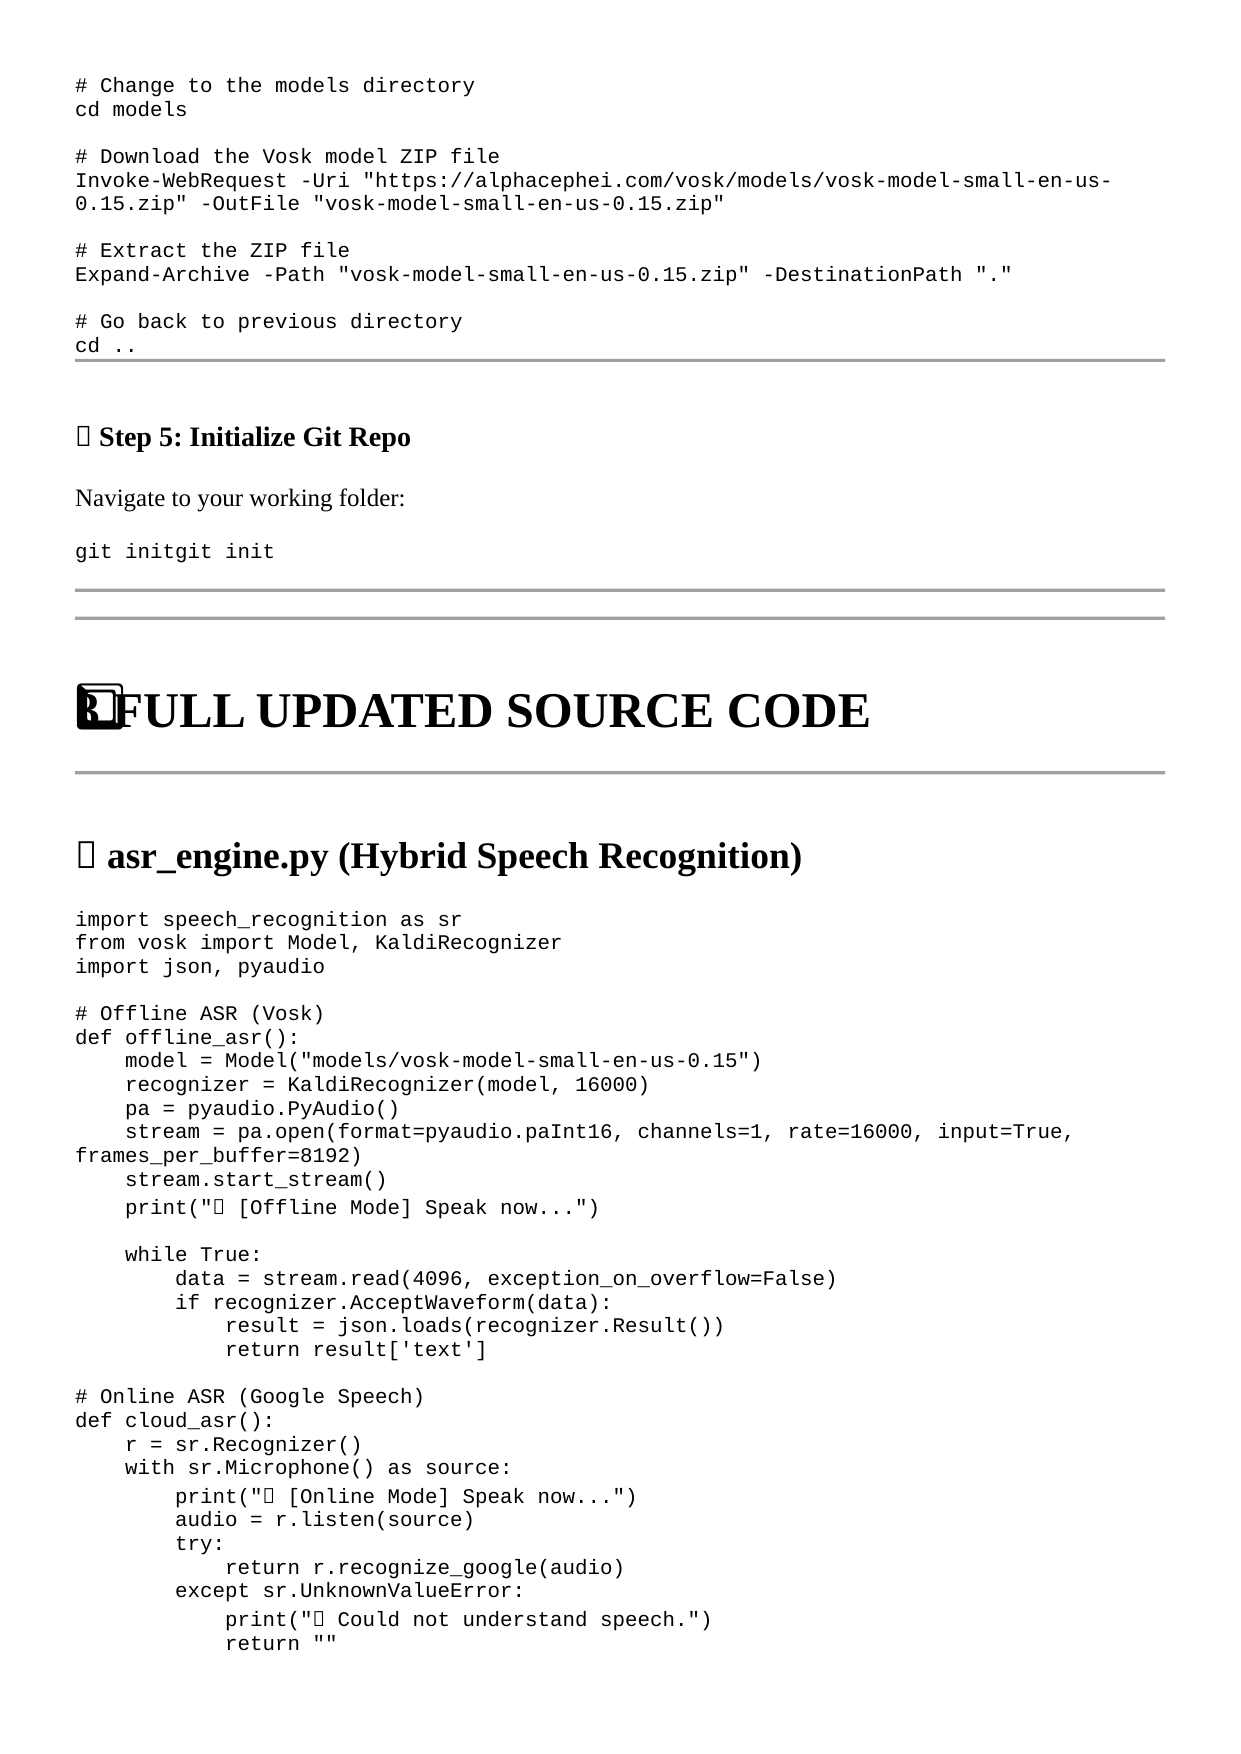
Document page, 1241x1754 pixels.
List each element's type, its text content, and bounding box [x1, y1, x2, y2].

text def offline_asr(): [75, 1027, 1165, 1050]
text import json, pyaudio [75, 956, 1165, 979]
text try: [75, 1533, 1165, 1557]
text # Change to the models directory [75, 75, 1165, 99]
text pa = pyaudio.PyAudio() [75, 1098, 1165, 1121]
text 3️⃣ FULL UPDATED SOURCE CODE [75, 674, 1165, 742]
text # Extract the ZIP file [75, 241, 1165, 264]
text stream.start_stream() [75, 1169, 1165, 1192]
text recognizer = KaldiRecognizer(model, 16000) [75, 1074, 1165, 1098]
text cd .. [75, 335, 1165, 358]
text return r.recognize_google(audio) [75, 1557, 1165, 1580]
text from vosk import Model, KaldiRecognizer [75, 932, 1165, 956]
text print("❌ Could not understand speech.") [75, 1604, 1165, 1633]
text 🔑 asr_engine.py (Hybrid Speech Recognition) [75, 828, 1165, 879]
text print("🎤 [Offline Mode] Speak now...") [75, 1192, 1165, 1221]
text # Download the Vosk model ZIP file [75, 146, 1165, 169]
text Navigate to your working folder: [75, 483, 1165, 512]
text model = Model("models/vosk-model-small-en-us-0.15") [75, 1050, 1165, 1074]
text cd models [75, 99, 1165, 122]
text Invoke-WebRequest -Uri "https://alphacephei.com/vosk/models/vosk-model-small-en-us-0.15.zip" -OutFile "vosk-model-small-en-us-0.15.zip" [75, 169, 1165, 217]
text import speech_recognition as sr [75, 908, 1165, 932]
text # Go back to previous directory [75, 311, 1165, 335]
text if recognizer.AcceptWaveform(data): [75, 1292, 1165, 1315]
text while True: [75, 1244, 1165, 1268]
text audio = r.listen(source) [75, 1509, 1165, 1533]
text stream = pa.open(format=pyaudio.paInt16, channels=1, rate=16000, input=True, frames_per_buffer=8192) [75, 1121, 1165, 1169]
text except sr.UnknownValueError: [75, 1580, 1165, 1604]
text # Online ASR (Google Speech) [75, 1386, 1165, 1410]
text def cloud_asr(): [75, 1410, 1165, 1434]
text # Offline ASR (Vosk) [75, 1003, 1165, 1027]
text return result['text'] [75, 1339, 1165, 1363]
text return "" [75, 1633, 1165, 1656]
text data = stream.read(4096, exception_on_overflow=False) [75, 1268, 1165, 1292]
text result = json.loads(recognizer.Result()) [75, 1315, 1165, 1339]
text ✅ Step 5: Initialize Git Repo [75, 416, 1165, 454]
text Expand-Archive -Path "vosk-model-small-en-us-0.15.zip" -DestinationPath "." [75, 264, 1165, 288]
text print("🎤 [Online Mode] Speak now...") [75, 1481, 1165, 1509]
text r = sr.Recognizer() [75, 1434, 1165, 1457]
text with sr.Microphone() as source: [75, 1457, 1165, 1481]
text git initgit init [75, 541, 1165, 565]
